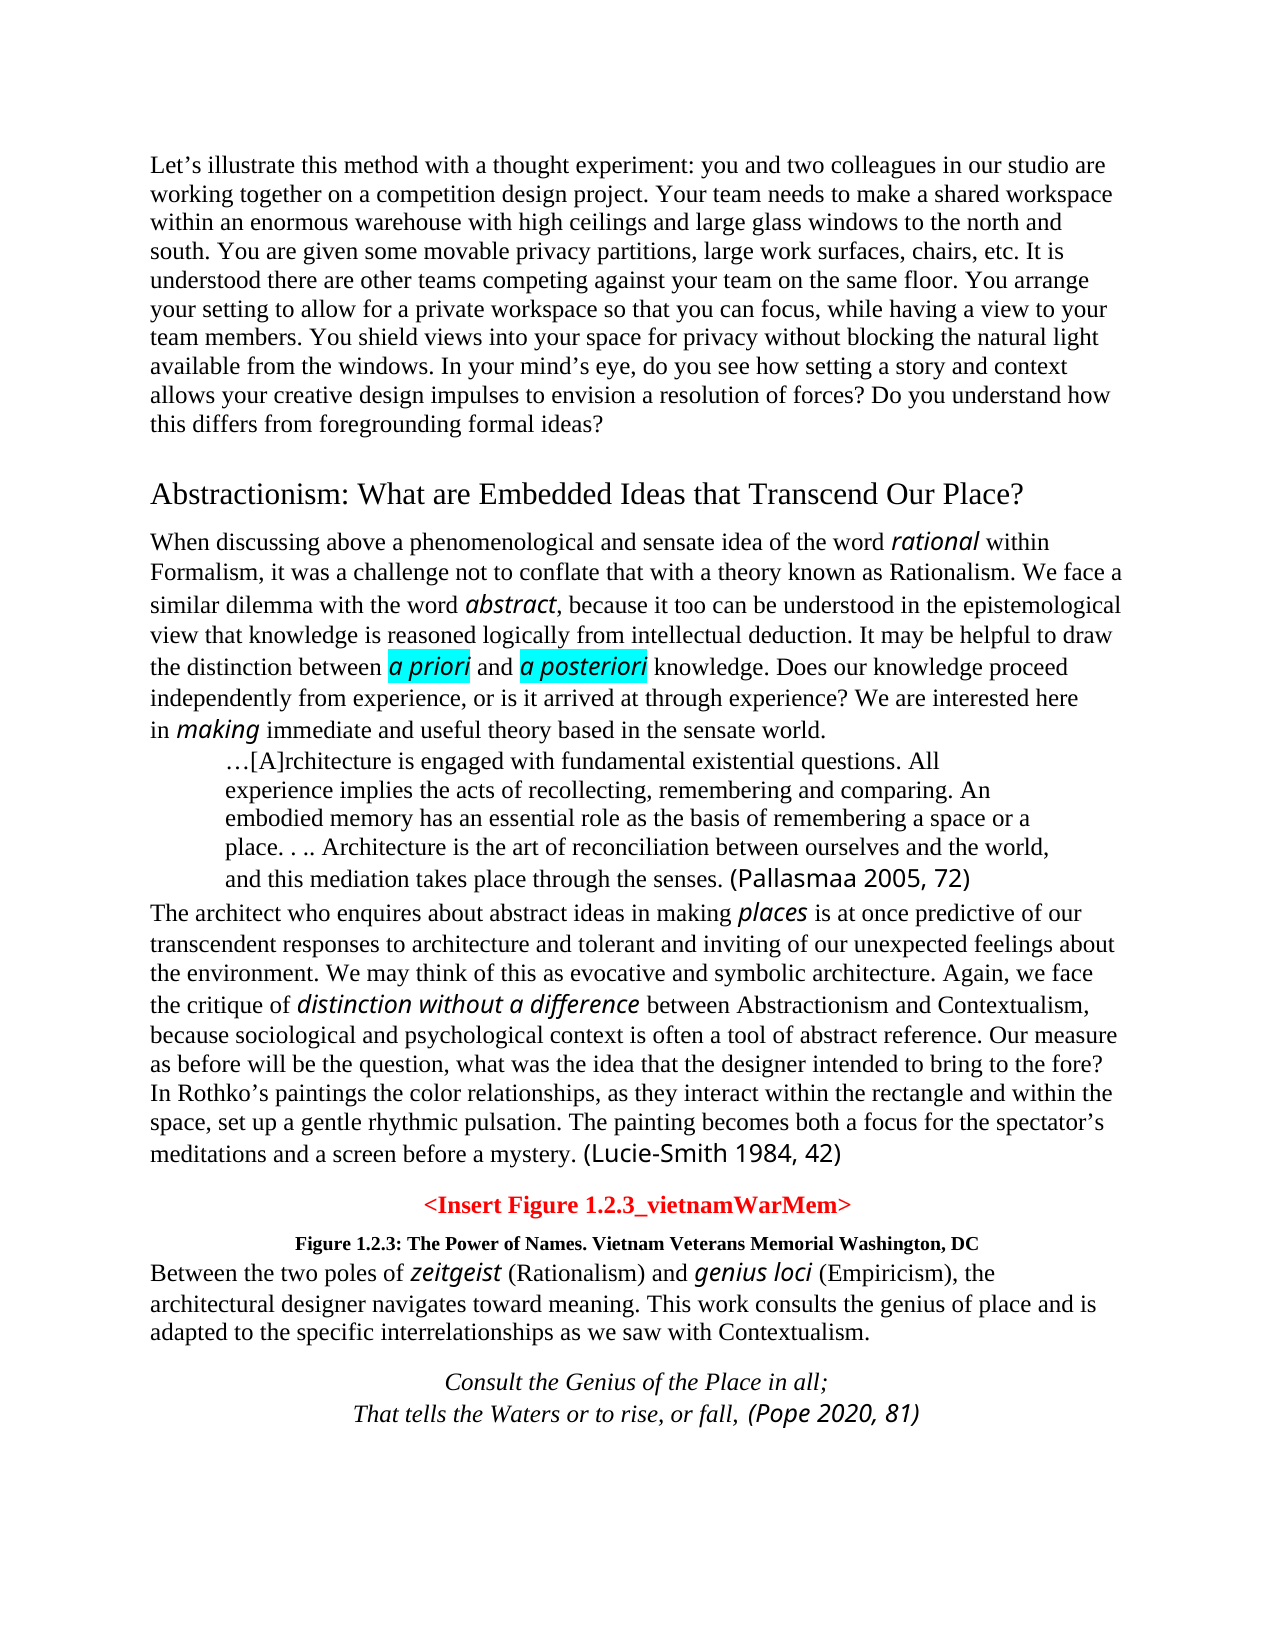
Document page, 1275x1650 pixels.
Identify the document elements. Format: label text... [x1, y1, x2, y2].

text Consult the Genius of the Place in all; That tells the Waters or to rise, or fall, (Pope 2020, 81) [240, 1367, 1035, 1430]
text The architect who enquires about abstract ideas in making places is at once predictive of our transcendent responses to architecture and tolerant and inviting of our unexpected feelings about the environment. We may think of this as evocative and symbolic architecture. Again, we face the critique of distinction without a difference between Abstractionism and Contextualism, because sociological and psychological context is often a tool of abstract reference. Our measure as before will be the question, what was the idea that the designer intended to bring to the fore? [150, 895, 1125, 1078]
text Figure 1.2.3: The Power of Names. Vietnam Veterans Memorial Washington, DC [150, 1232, 1125, 1254]
text …[A]rchitecture is engaged with fundamental existential questions. All experience implies the acts of recollecting, remembering and comparing. An embodied memory has an essential role as the basis of remembering a space or a place. . .. Architecture is the art of reconciliation between ourselves and the world, and this mediation takes place through the senses. (Pallasmaa 2005, 72) [225, 746, 1050, 895]
text <Insert Figure 1.2.3_vietnamWarMem> [150, 1191, 1125, 1219]
subtitle Abstractionism: What are Embedded Ideas that Transcend Our Place? [150, 475, 1125, 511]
text Between the two poles of zeitgeist (Rationalism) and genius loci (Empiricism), the architectural designer navigates toward meaning. This work consults the genius of place and is adapted to the specific interrelationships as we saw with Contextualism. [150, 1254, 1125, 1346]
text Let’s illustrate this method with a thought experiment: you and two colleagues in our studio are working together on a competition design project. Your team needs to make a shared workspace within an enormous warehouse with high ceilings and large glass windows to the north and south. You are given some movable privacy partitions, large work surfaces, chairs, etc. It is understood there are other teams competing against your team on the same floor. You arrange your setting to allow for a private workspace so that you can focus, while having a view to your team members. You shield views into your space for privacy without blocking the natural light available from the windows. In your mind’s eye, do you see how setting a story and context allows your creative design impulses to envision a resolution of forces? Do you understand how this differs from foregrounding formal ideas? [150, 150, 1125, 437]
text In Rothko’s paintings the color relationships, as they interact within the rectangle and within the space, set up a gentle rhythmic pulsation. The painting becomes both a focus for the spectator’s meditations and a screen before a mystery. (Lucie-Smith 1984, 42) [150, 1078, 1125, 1170]
text When discussing above a phenomenological and sensate idea of the word rational within Formalism, it was a challenge not to conflate that with a theory known as Rationalism. We face a similar dilemma with the word abstract, because it too can be understood in the epistemological view that knowledge is reasoned logically from intellectual deduction. It may be helpful to draw the distinction between a priori and a posteriori knowledge. Does our knowledge proceed independently from experience, or is it arrived at through experience? We are interested here in making immediate and useful theory based in the sensate world. [150, 523, 1125, 746]
